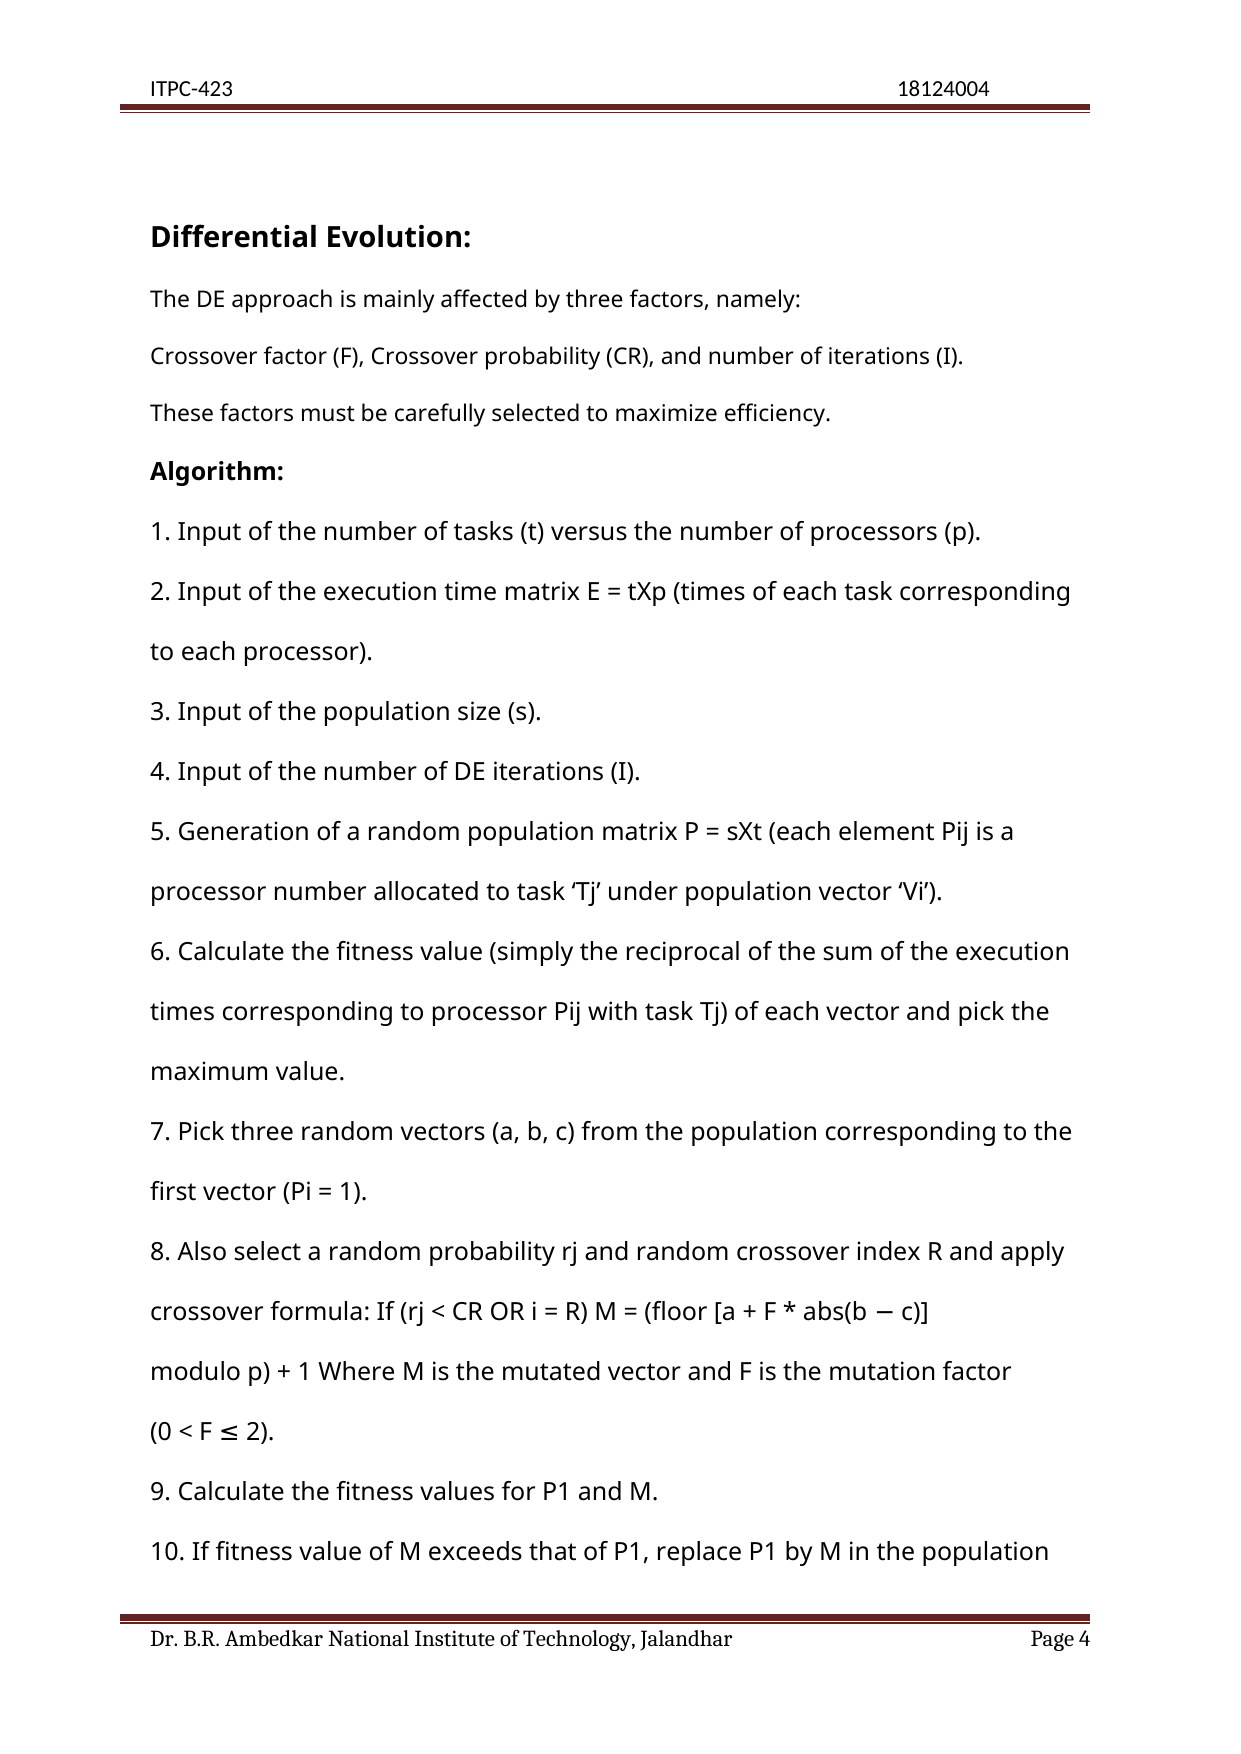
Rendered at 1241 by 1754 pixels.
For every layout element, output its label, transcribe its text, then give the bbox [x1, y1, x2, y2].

text first vector (Pi = 1). [120, 1173, 1090, 1207]
text These factors must be carefully selected to maximize efficiency. [120, 396, 1090, 428]
text crossover formula: If (rj < CR OR i = R) M = (floor [a + F * abs(b − c)] [120, 1293, 1090, 1327]
text 9. Calculate the fitness values for P1 and M. [120, 1473, 1090, 1507]
text 6. Calculate the fitness value (simply the reciprocal of the sum of the execution [120, 933, 1090, 967]
text 2. Input of the execution time matrix E = tXp (times of each task corresponding [120, 573, 1090, 607]
text 8. Also select a random probability rj and random crossover index R and apply [120, 1233, 1090, 1267]
text The DE approach is mainly affected by three factors, namely: [120, 283, 1090, 314]
text (0 < F ≤ 2). [120, 1413, 1090, 1447]
text processor number allocated to task ‘Tj’ under population vector ‘Vi’). [120, 873, 1090, 907]
text maximum value. [120, 1053, 1090, 1087]
text 4. Input of the number of DE iterations (I). [120, 753, 1090, 787]
text 7. Pick three random vectors (a, b, c) from the population corresponding to the [120, 1113, 1090, 1147]
text 3. Input of the population size (s). [120, 693, 1090, 727]
text modulo p) + 1 Where M is the mutated vector and F is the mutation factor [120, 1353, 1090, 1387]
text Algorithm: [120, 453, 1090, 487]
text 5. Generation of a random population matrix P = sXt (each element Pij is a [120, 813, 1090, 847]
text Crossover factor (F), Crossover probability (CR), and number of iterations (I). [120, 340, 1090, 371]
text to each processor). [120, 633, 1090, 667]
text times corresponding to processor Pij with task Tj) of each vector and pick the [120, 993, 1090, 1027]
text Differential Evolution: [120, 216, 1090, 256]
text 1. Input of the number of tasks (t) versus the number of processors (p). [120, 513, 1090, 547]
text 10. If fitness value of M exceeds that of P1, replace P1 by M in the population [120, 1533, 1090, 1567]
